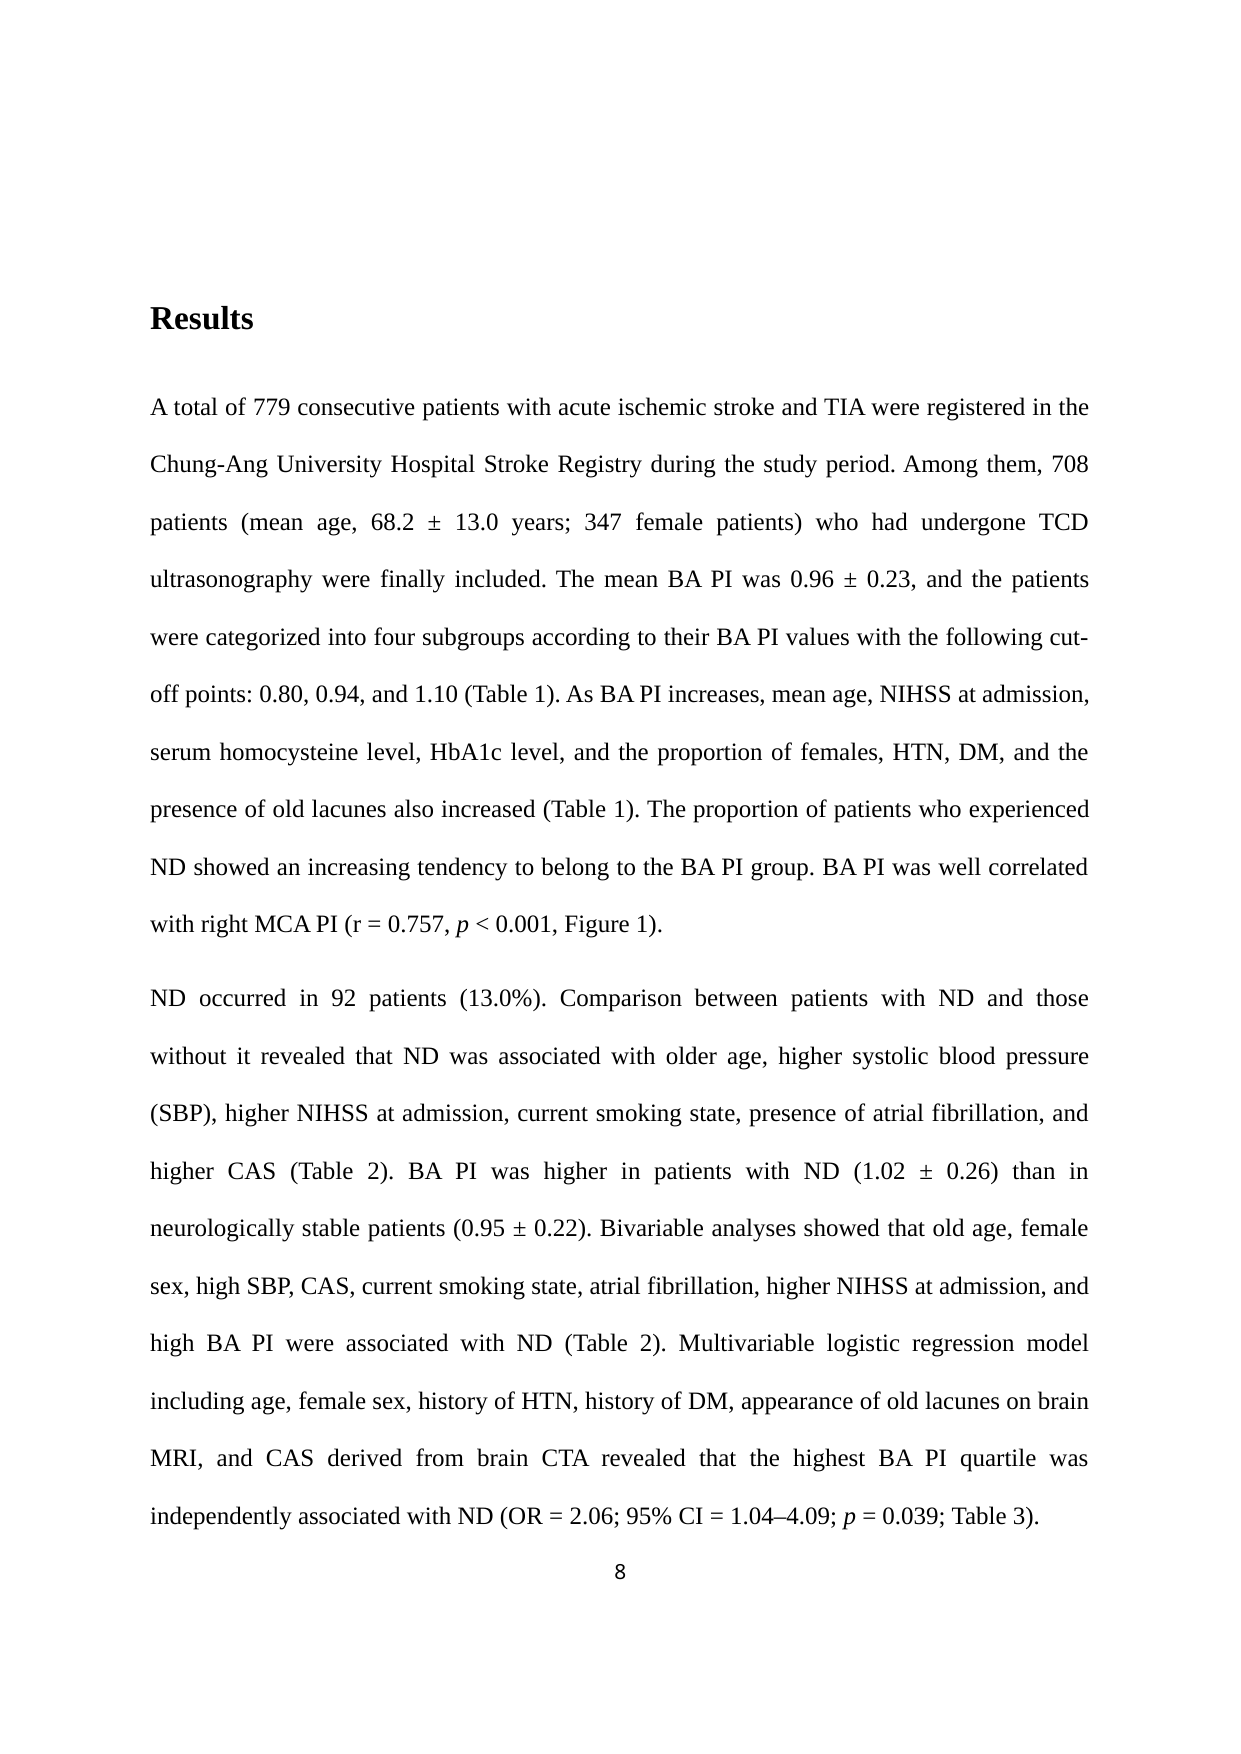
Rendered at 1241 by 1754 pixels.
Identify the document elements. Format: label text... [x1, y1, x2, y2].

text Results [150, 298, 1090, 337]
text A total of 779 consecutive patients with acute ischemic stroke and TIA were registered in the Chung-Ang University Hospital Stroke Registry during the study period. Among them, 708 patients (mean age, 68.2 ± 13.0 years; 347 female patients) who had undergone TCD ultrasonography were finally included. The mean BA PI was 0.96 ± 0.23, and the patients were categorized into four subgroups according to their BA PI values with the following cut-off points: 0.80, 0.94, and 1.10 (Table 1). As BA PI increases, mean age, NIHSS at admission, serum homocysteine level, HbA1c level, and the proportion of females, HTN, DM, and the presence of old lacunes also increased (Table 1). The proportion of patients who experienced ND showed an increasing tendency to belong to the BA PI group. BA PI was well correlated with right MCA PI (r = 0.757, p < 0.001, Figure 1). [150, 392, 1090, 938]
text ND occurred in 92 patients (13.0%). Comparison between patients with ND and those without it revealed that ND was associated with older age, higher systolic blood pressure (SBP), higher NIHSS at admission, current smoking state, presence of atrial fibrillation, and higher CAS (Table 2). BA PI was higher in patients with ND (1.02 ± 0.26) than in neurologically stable patients (0.95 ± 0.22). Bivariable analyses showed that old age, female sex, high SBP, CAS, current smoking state, atrial fibrillation, higher NIHSS at admission, and high BA PI were associated with ND (Table 2). Multivariable logistic regression model including age, female sex, history of HTN, history of DM, appearance of old lacunes on brain MRI, and CAS derived from brain CTA revealed that the highest BA PI quartile was independently associated with ND (OR = 2.06; 95% CI = 1.04–4.09; p = 0.039; Table 3). [150, 983, 1090, 1529]
